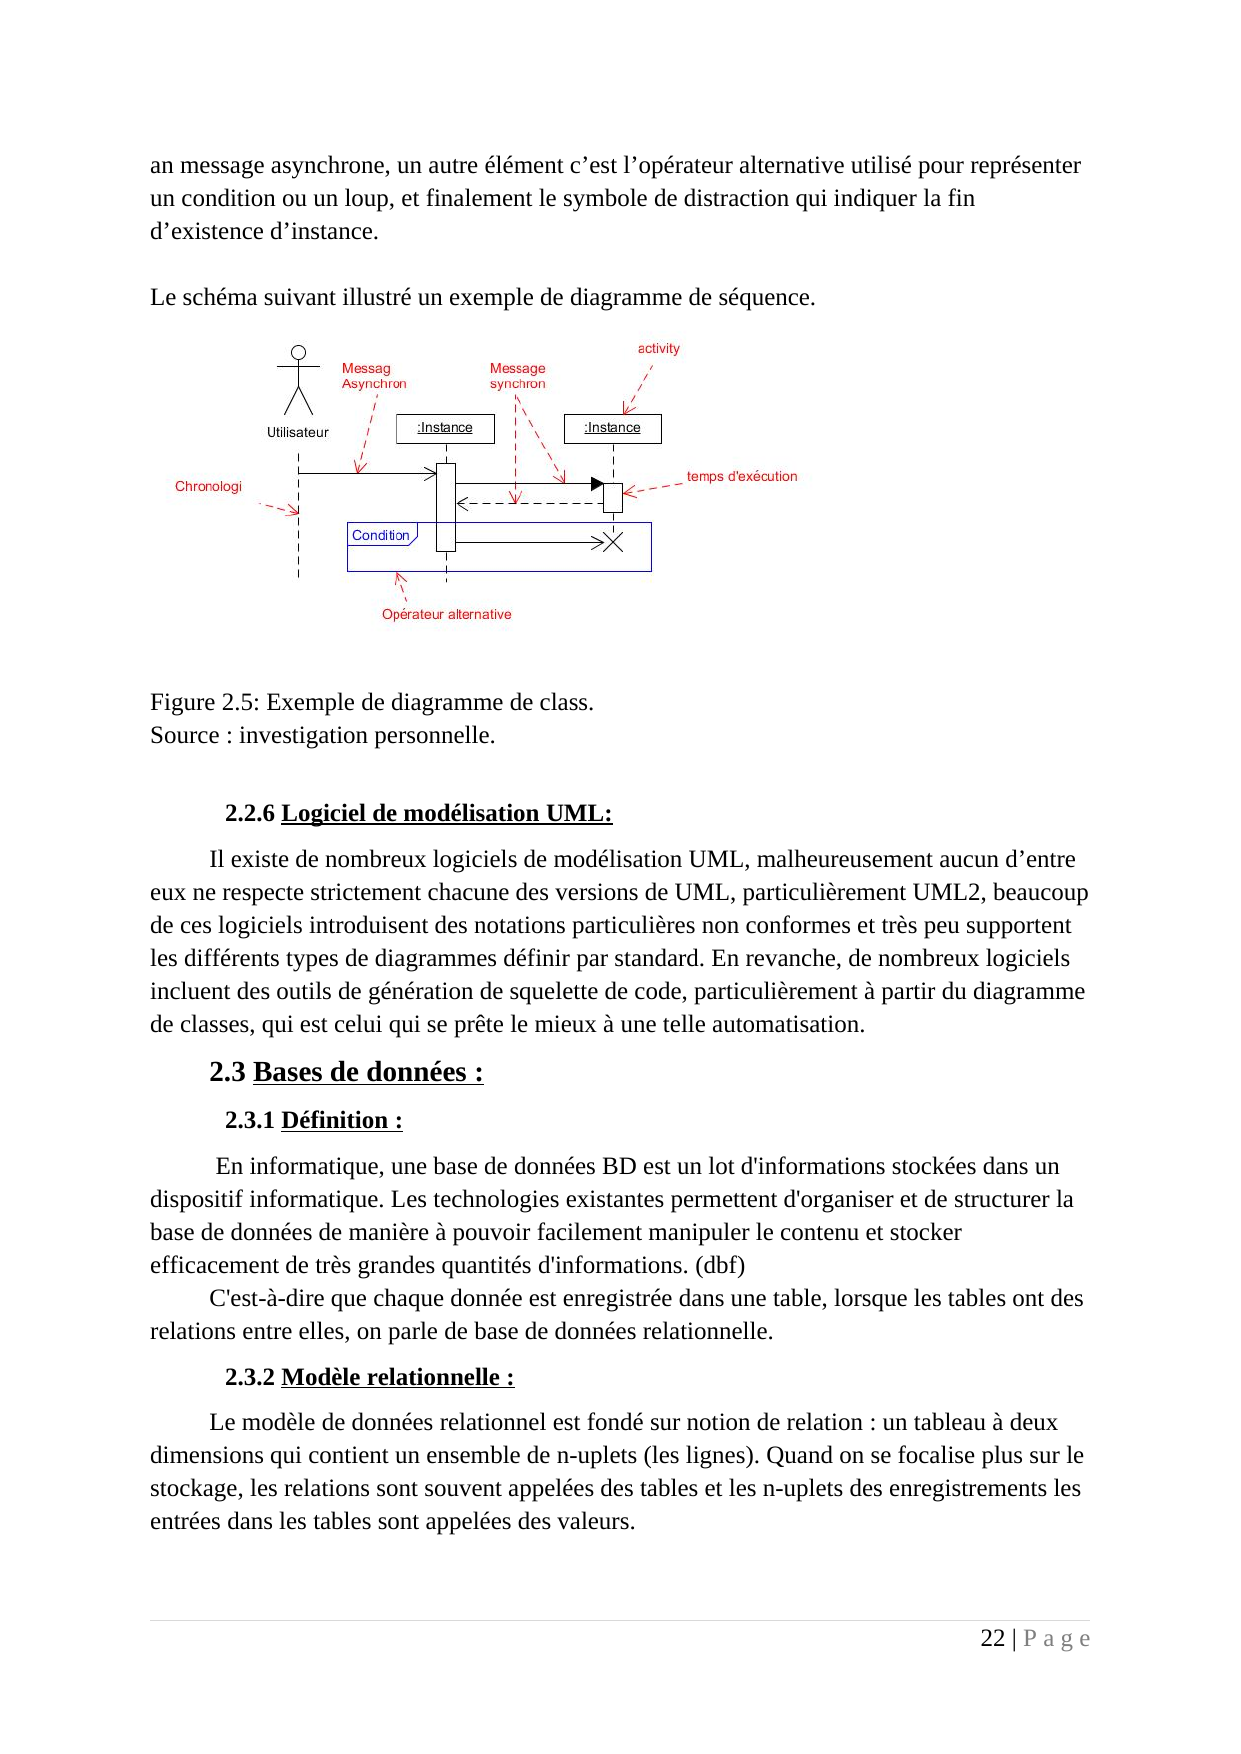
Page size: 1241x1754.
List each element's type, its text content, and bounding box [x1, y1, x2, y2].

text Figure 2.5: Exemple de diagramme de class. [150, 687, 1090, 716]
text Source : investigation personnelle. [150, 720, 1090, 748]
text Logiciel de modélisation UML: [225, 798, 1090, 827]
text Il existe de nombreux logiciels de modélisation UML, malheureusement aucun d’entre eux ne respecte strictement chacune des versions de UML, particulièrement UML2, beaucoup de ces logiciels introduisent des notations particulières non conformes et très peu supportent les différents types de diagrammes définir par standard. En revanche, de nombreux logiciels incluent des outils de génération de squelette de code, particulièrement à partir du diagramme de classes, qui est celui qui se prête le mieux à une telle automatisation. [150, 844, 1090, 1038]
text Modèle relationnelle : [225, 1362, 1090, 1390]
text Définition : [225, 1106, 1090, 1134]
text Bases de données : [209, 1054, 1090, 1088]
text Le schéma suivant illustré un exemple de diagramme de séquence. [150, 282, 1090, 311]
picture [150, 315, 829, 650]
text Le modèle de données relationnel est fondé sur notion de relation : un tableau à deux dimensions qui contient un ensemble de n-uplets (les lignes). Quand on se focalise plus sur le stockage, les relations sont souvent appelées des tables et les n-uplets des enregistrements les entrées dans les tables sont appelées des valeurs. [150, 1407, 1090, 1535]
